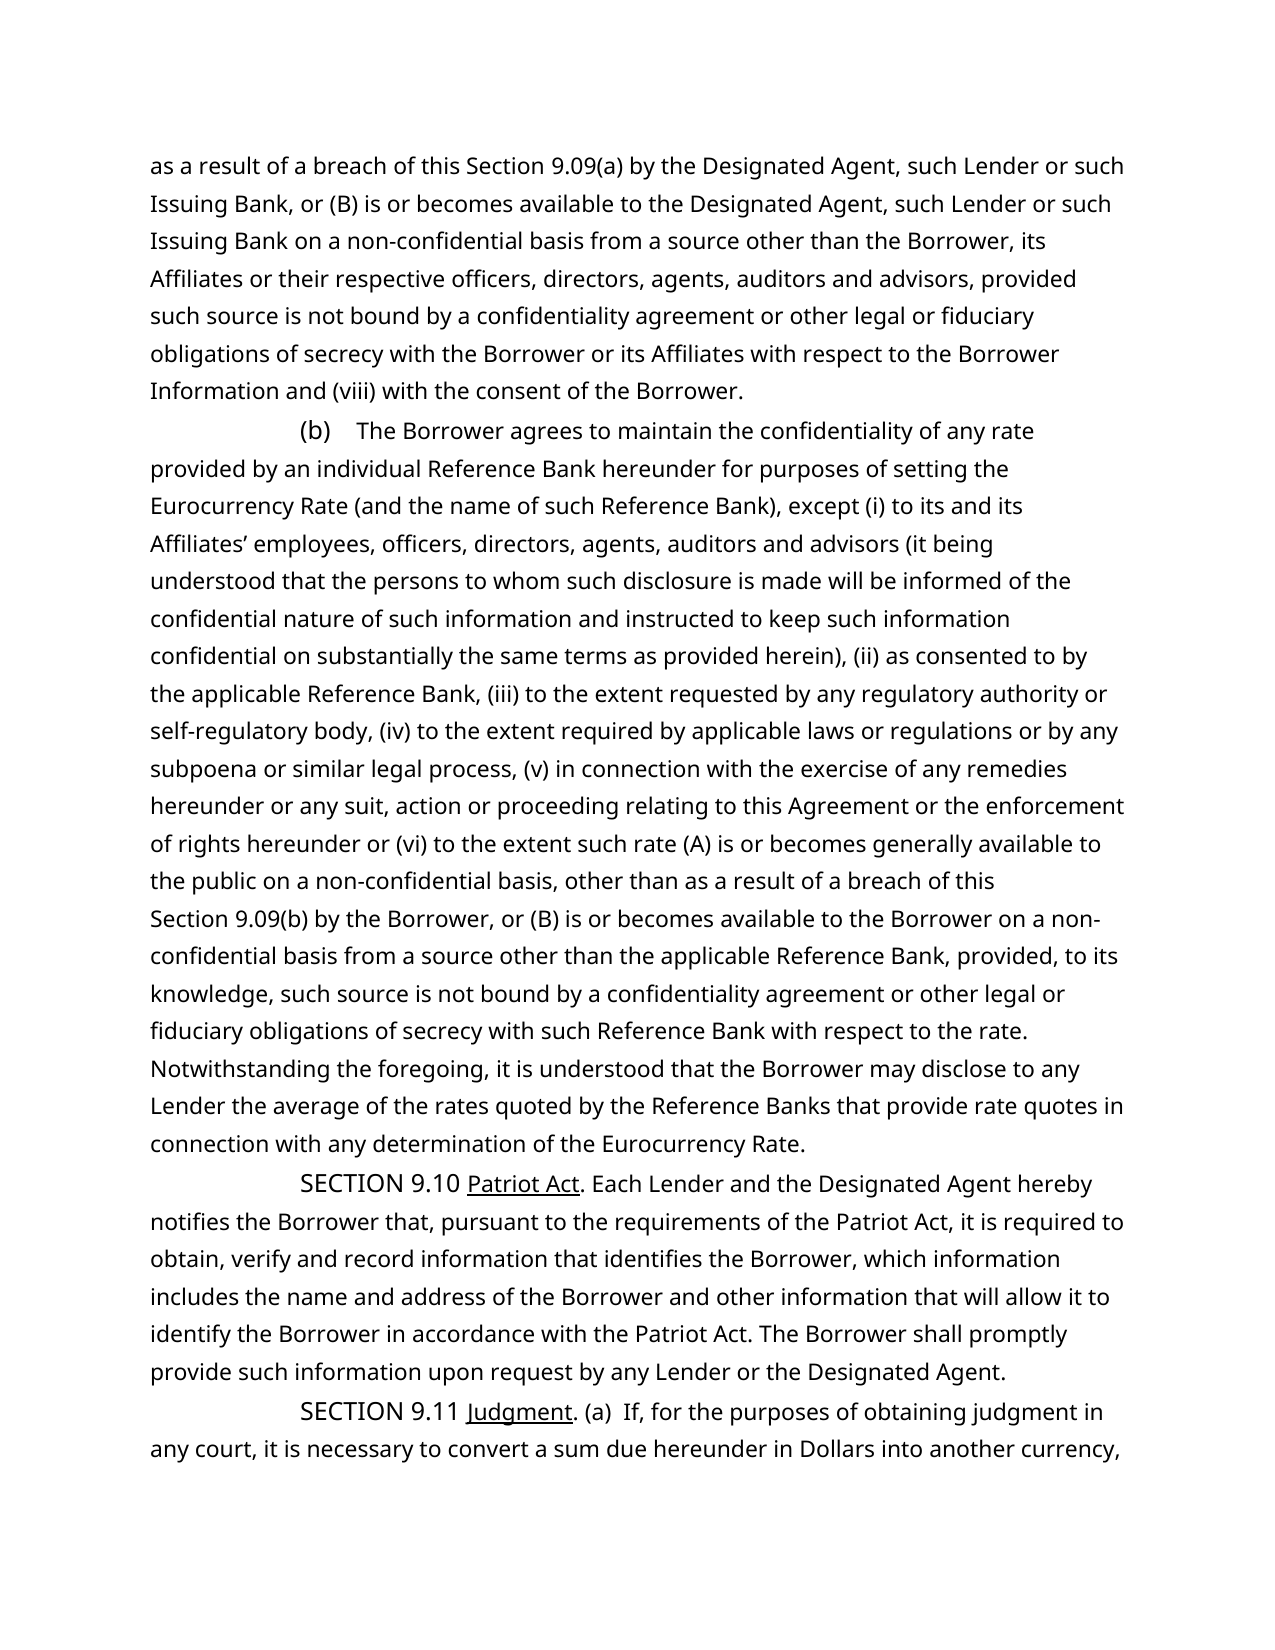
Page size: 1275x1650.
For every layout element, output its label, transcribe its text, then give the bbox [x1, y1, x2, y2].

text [150, 150, 1125, 406]
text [150, 1393, 1125, 1465]
text SECTION 9.10 Patriot Act. Each Lender and the Designated Agent hereby notifies the Borrower that, pursuant to the requirements of the Patriot Act, it is required to obtain, verify and record information that identifies the Borrower, which information includes the name and address of the Borrower and other information that will allow it to identify the Borrower in accordance with the Patriot Act. The Borrower shall promptly provide such information upon request by any Lender or the Designated Agent. [150, 1165, 1125, 1387]
text (b) The Borrower agrees to maintain the confidentiality of any rate provided by an individual Reference Bank hereunder for purposes of setting the Eurocurrency Rate (and the name of such Reference Bank), except (i) to its and its Affiliates’ employees, officers, directors, agents, auditors and advisors (it being understood that the persons to whom such disclosure is made will be informed of the confidential nature of such information and instructed to keep such information confidential on substantially the same terms as provided herein), (ii) as consented to by the applicable Reference Bank, (iii) to the extent requested by any regulatory authority or self-regulatory body, (iv) to the extent required by applicable laws or regulations or by any subpoena or similar legal process, (v) in connection with the exercise of any remedies hereunder or any suit, action or proceeding relating to this Agreement or the enforcement of rights hereunder or (vi) to the extent such rate (A) is or becomes generally available to the public on a non-confidential basis, other than as a result of a breach of this Section 9.09(b) by the Borrower, or (B) is or becomes available to the Borrower on a non-confidential basis from a source other than the applicable Reference Bank, provided, to its knowledge, such source is not bound by a confidentiality agreement or other legal or fiduciary obligations of secrecy with such Reference Bank with respect to the rate. Notwithstanding the foregoing, it is understood that the Borrower may disclose to any Lender the average of the rates quoted by the Reference Banks that provide rate quotes in connection with any determination of the Eurocurrency Rate. [150, 412, 1125, 1159]
